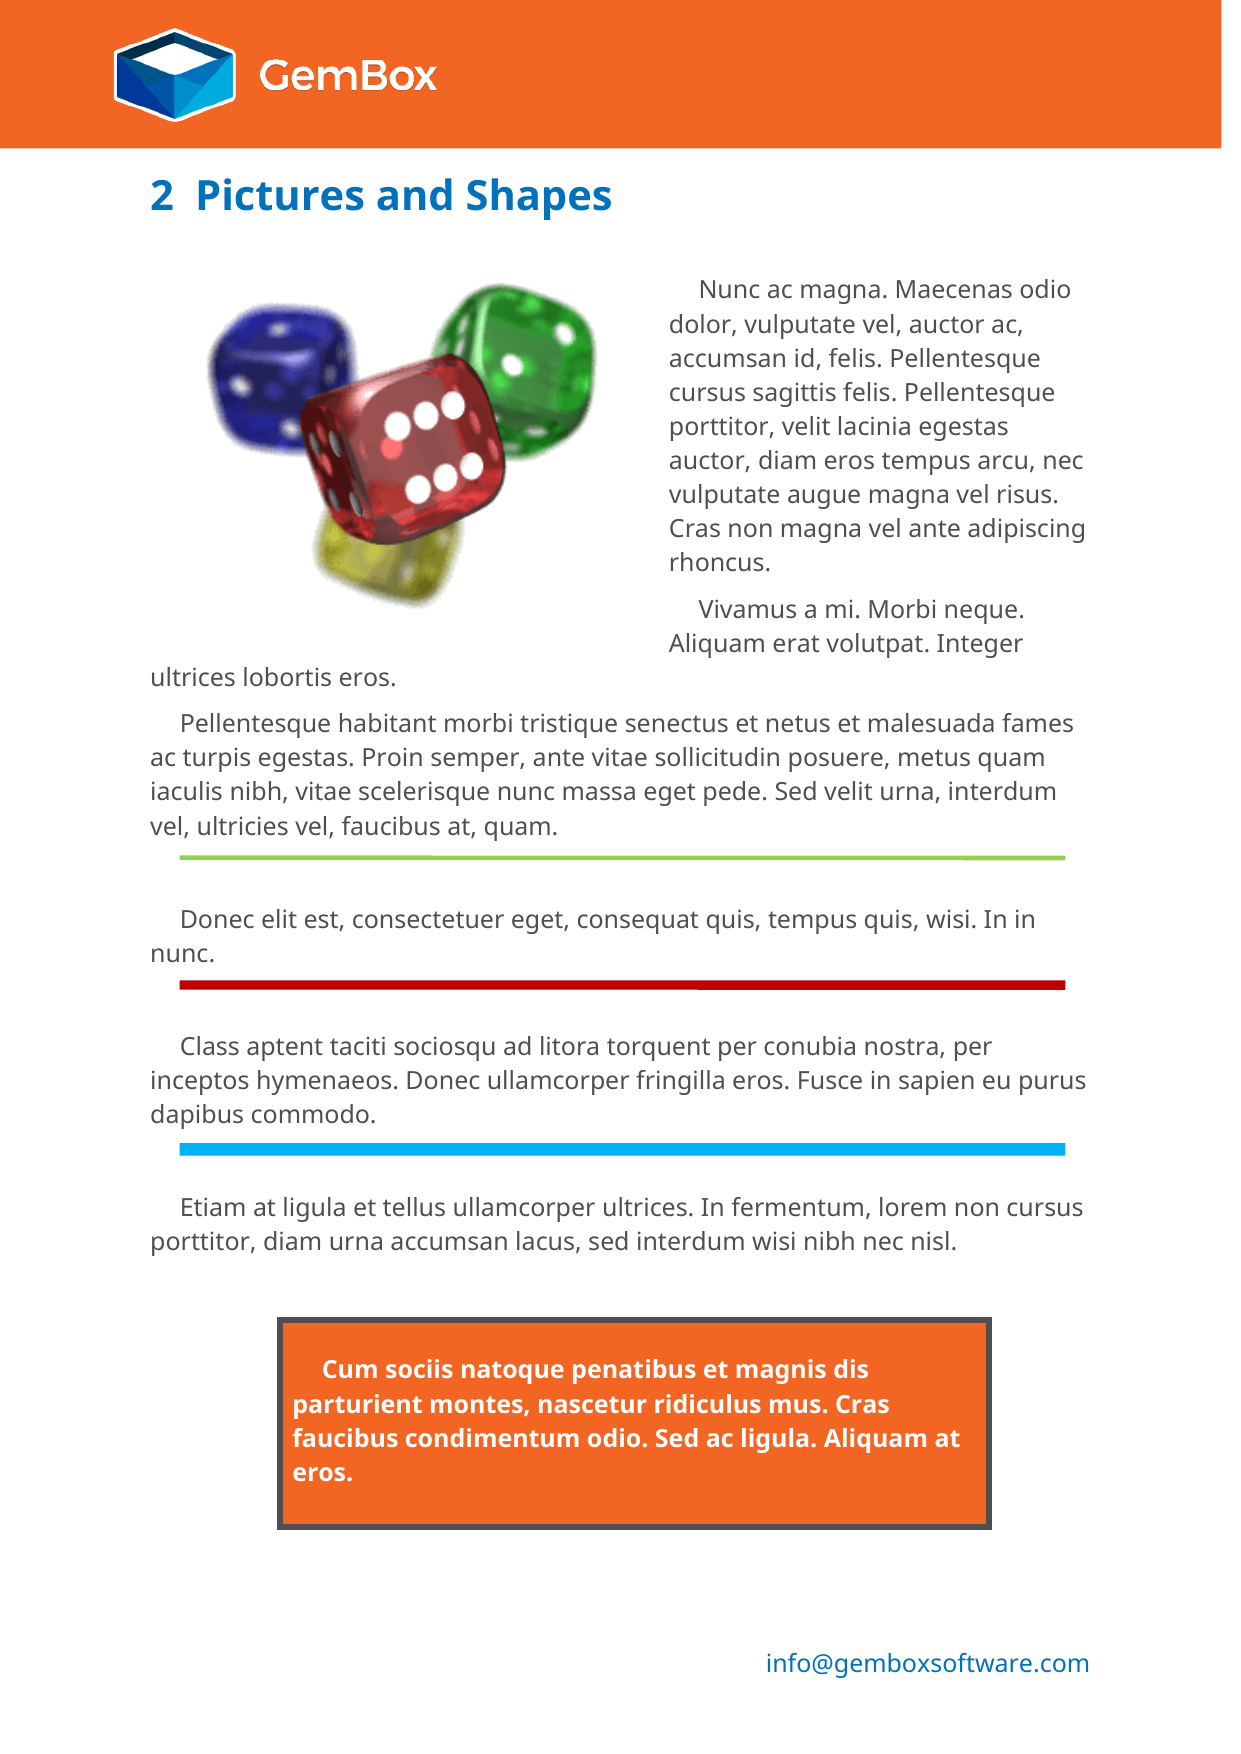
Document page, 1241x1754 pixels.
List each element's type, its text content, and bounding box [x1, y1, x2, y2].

text Vivamus a mi. Morbi neque. Aliquam erat volutpat. Integer ultrices lobortis eros. [150, 591, 1090, 693]
text Pellentesque habitant morbi tristique senectus et netus et malesuada fames ac turpis egestas. Proin semper, ante vitae sollicitudin posuere, metus quam iaculis nibh, vitae scelerisque nunc massa eget pede. Sed velit urna, interdum vel, ultricies vel, faucibus at, quam. [150, 706, 1090, 842]
text Donec elit est, consectetuer eget, consequat quis, tempus quis, wisi. In in nunc. [150, 901, 1090, 969]
subtitle Pictures and Shapes [150, 165, 1090, 222]
picture [150, 274, 650, 650]
text Etiam at ligula et tellus ullamcorper ultrices. In fermentum, lorem non cursus porttitor, diam urna accumsan lacus, sed interdum wisi nibh nec nisl. [150, 1190, 1090, 1258]
text Class aptent taciti sociosqu ad litora torquent per conubia nostra, per inceptos hymenaeos. Donec ullamcorper fringilla eros. Fusce in sapien eu purus dapibus commodo. [150, 1028, 1090, 1131]
picture [113, 28, 459, 122]
